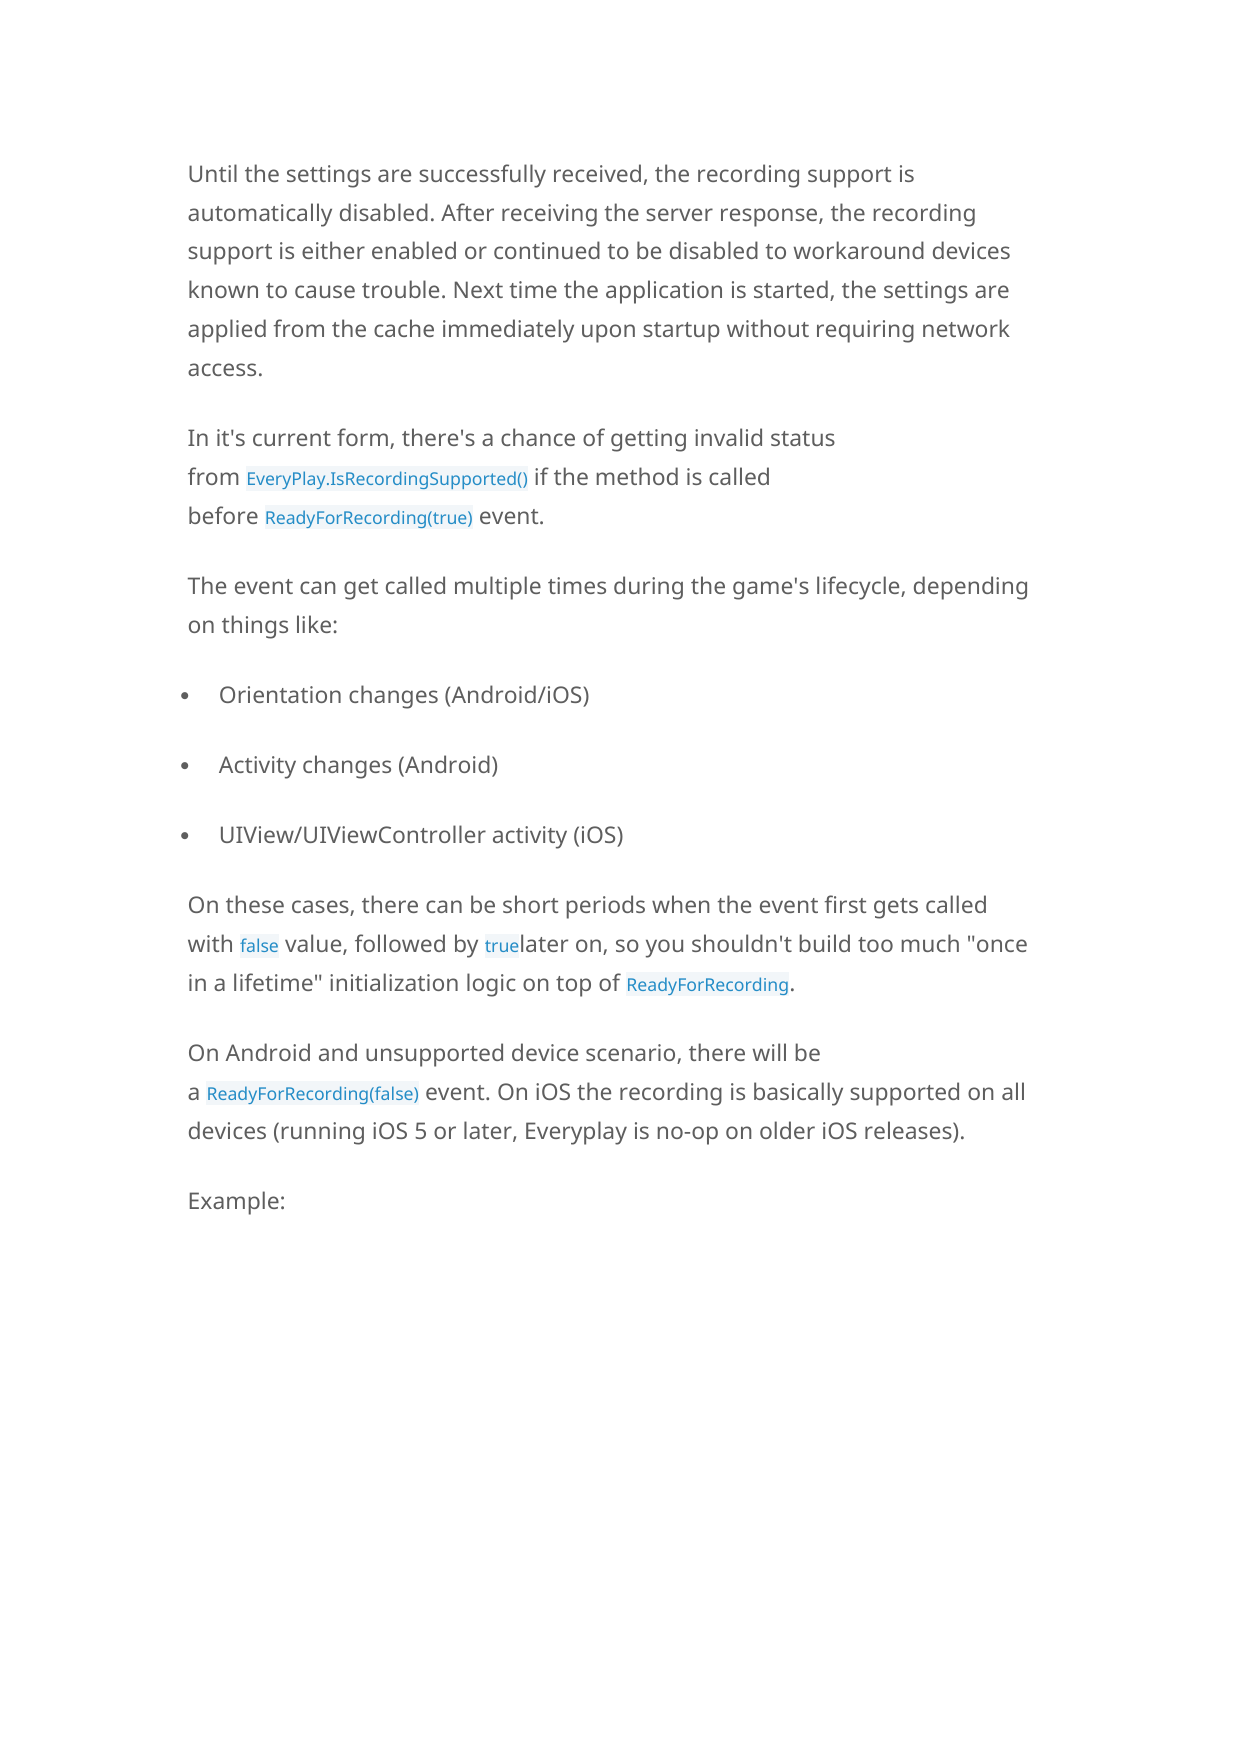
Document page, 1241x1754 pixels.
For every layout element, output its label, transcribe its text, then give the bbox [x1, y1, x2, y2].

list Activity changes (Android) [181, 741, 1053, 780]
list Orientation changes (Android/iOS) [181, 671, 1053, 710]
text In it's current form, there's a chance of getting invalid status from EveryPlay.IsRecordingSupported() if the method is called before ReadyForRecording(true) event. [187, 414, 1053, 531]
text On Android and unsupported device scenario, there will be a ReadyForRecording(false) event. On iOS the recording is basically supported on all devices (running iOS 5 or later, Everyplay is no-op on older iOS releases). [187, 1029, 1053, 1146]
list UIView/UIViewController activity (iOS) [181, 811, 1053, 850]
text On these cases, there can be short periods when the event first gets called with false value, followed by truelater on, so you shouldn't build too much "once in a lifetime" initialization logic on top of ReadyForRecording. [187, 881, 1053, 998]
text The event can get called multiple times during the game's lifecycle, depending on things like: [187, 562, 1053, 640]
text Until the settings are successfully received, the recording support is automatically disabled. After receiving the server response, the recording support is either enabled or continued to be disabled to workaround devices known to cause trouble. Next time the application is started, the settings are applied from the cache immediately upon startup without requiring network access. [187, 150, 1053, 383]
text Example: [187, 1177, 1053, 1216]
